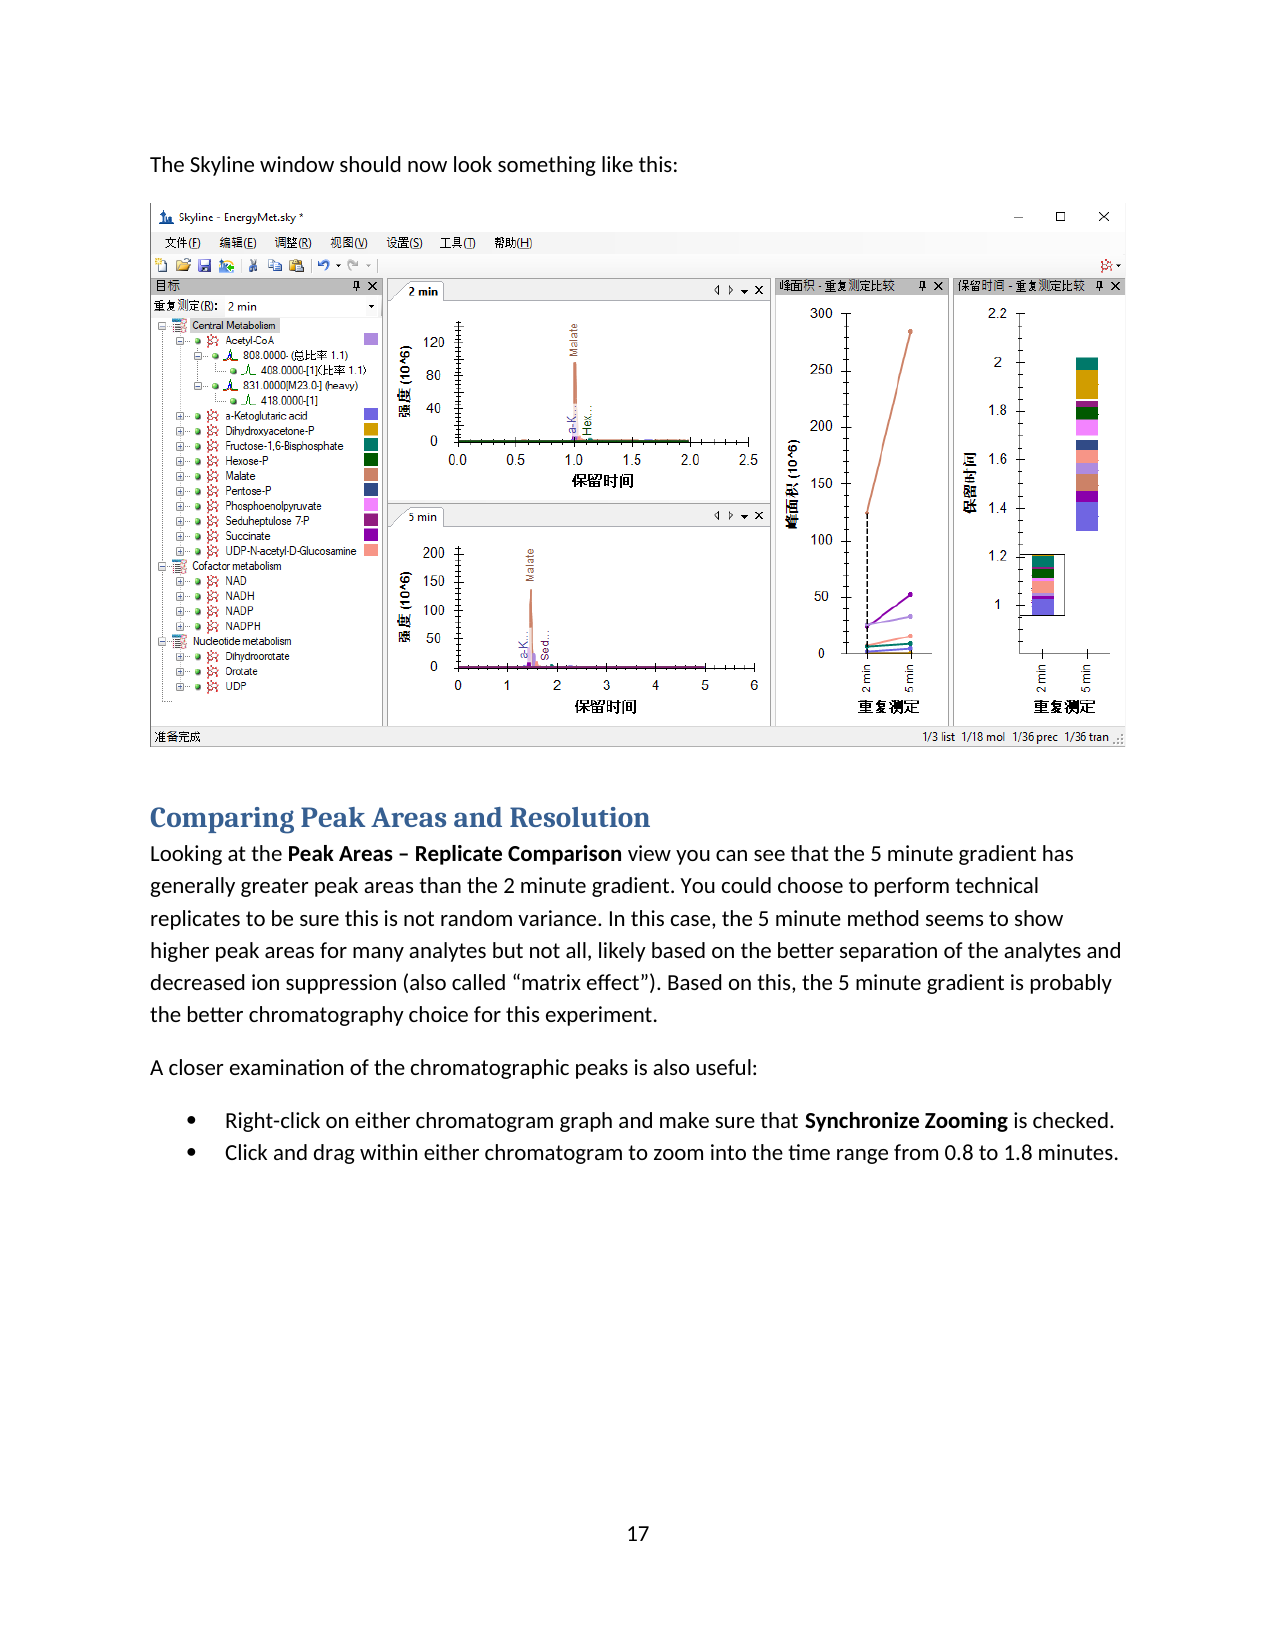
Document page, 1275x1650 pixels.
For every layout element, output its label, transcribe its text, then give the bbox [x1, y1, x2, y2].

subtitle Comparing Peak Areas and Resolution [150, 801, 1125, 834]
text A closer examination of the chromatographic peaks is also useful: [150, 1053, 1125, 1081]
list Right-click on either chromatogram graph and make sure that Synchronize Zooming is checked. [187, 1106, 1125, 1134]
text Looking at the Peak Areas – Replicate Comparison view you can see that the 5 minute gradient has generally greater peak areas than the 2 minute gradient. You could choose to perform technical replicates to be sure this is not random variance. In this case, the 5 minute method seems to show higher peak areas for many analytes but not all, likely based on the better separation of the analytes and decreased ion suppression (also called “matrix effect”). Based on this, the 5 minute gradient is probably the better chromatography choice for this experiment. [150, 839, 1125, 1028]
list Click and drag within either chromatogram to zoom into the time range from 0.8 to 1.8 minutes. [187, 1138, 1125, 1167]
text The Skyline window should now look something like this: [150, 150, 1125, 178]
picture [150, 203, 1125, 747]
